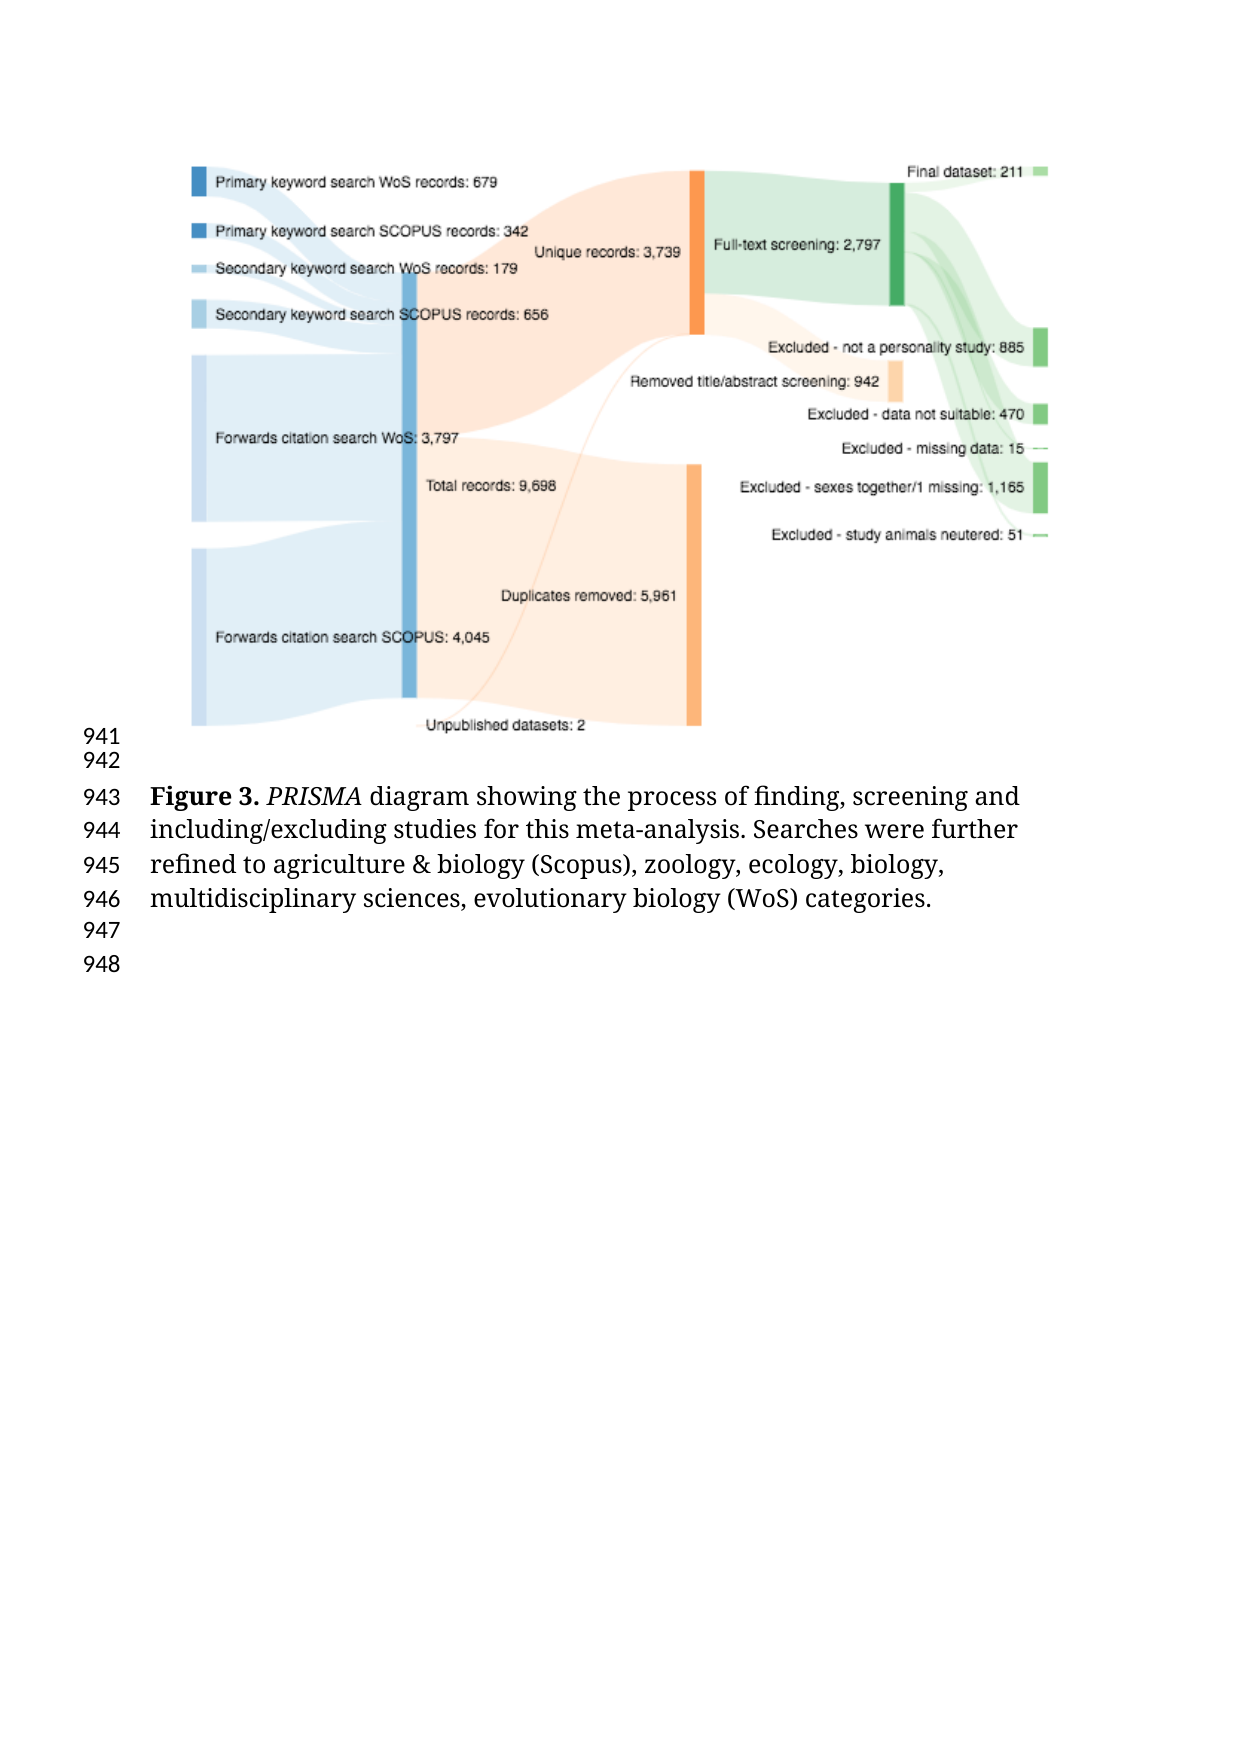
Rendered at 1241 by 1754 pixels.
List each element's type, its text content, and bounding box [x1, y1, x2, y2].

picture [174, 150, 1066, 744]
text Figure 3. PRISMA diagram showing the process of finding, screening and including/excluding studies for this meta-analysis. Searches were further refined to agriculture & biology (Scopus), zoology, ecology, biology, multidisciplinary sciences, evolutionary biology (WoS) categories. [150, 778, 1090, 914]
